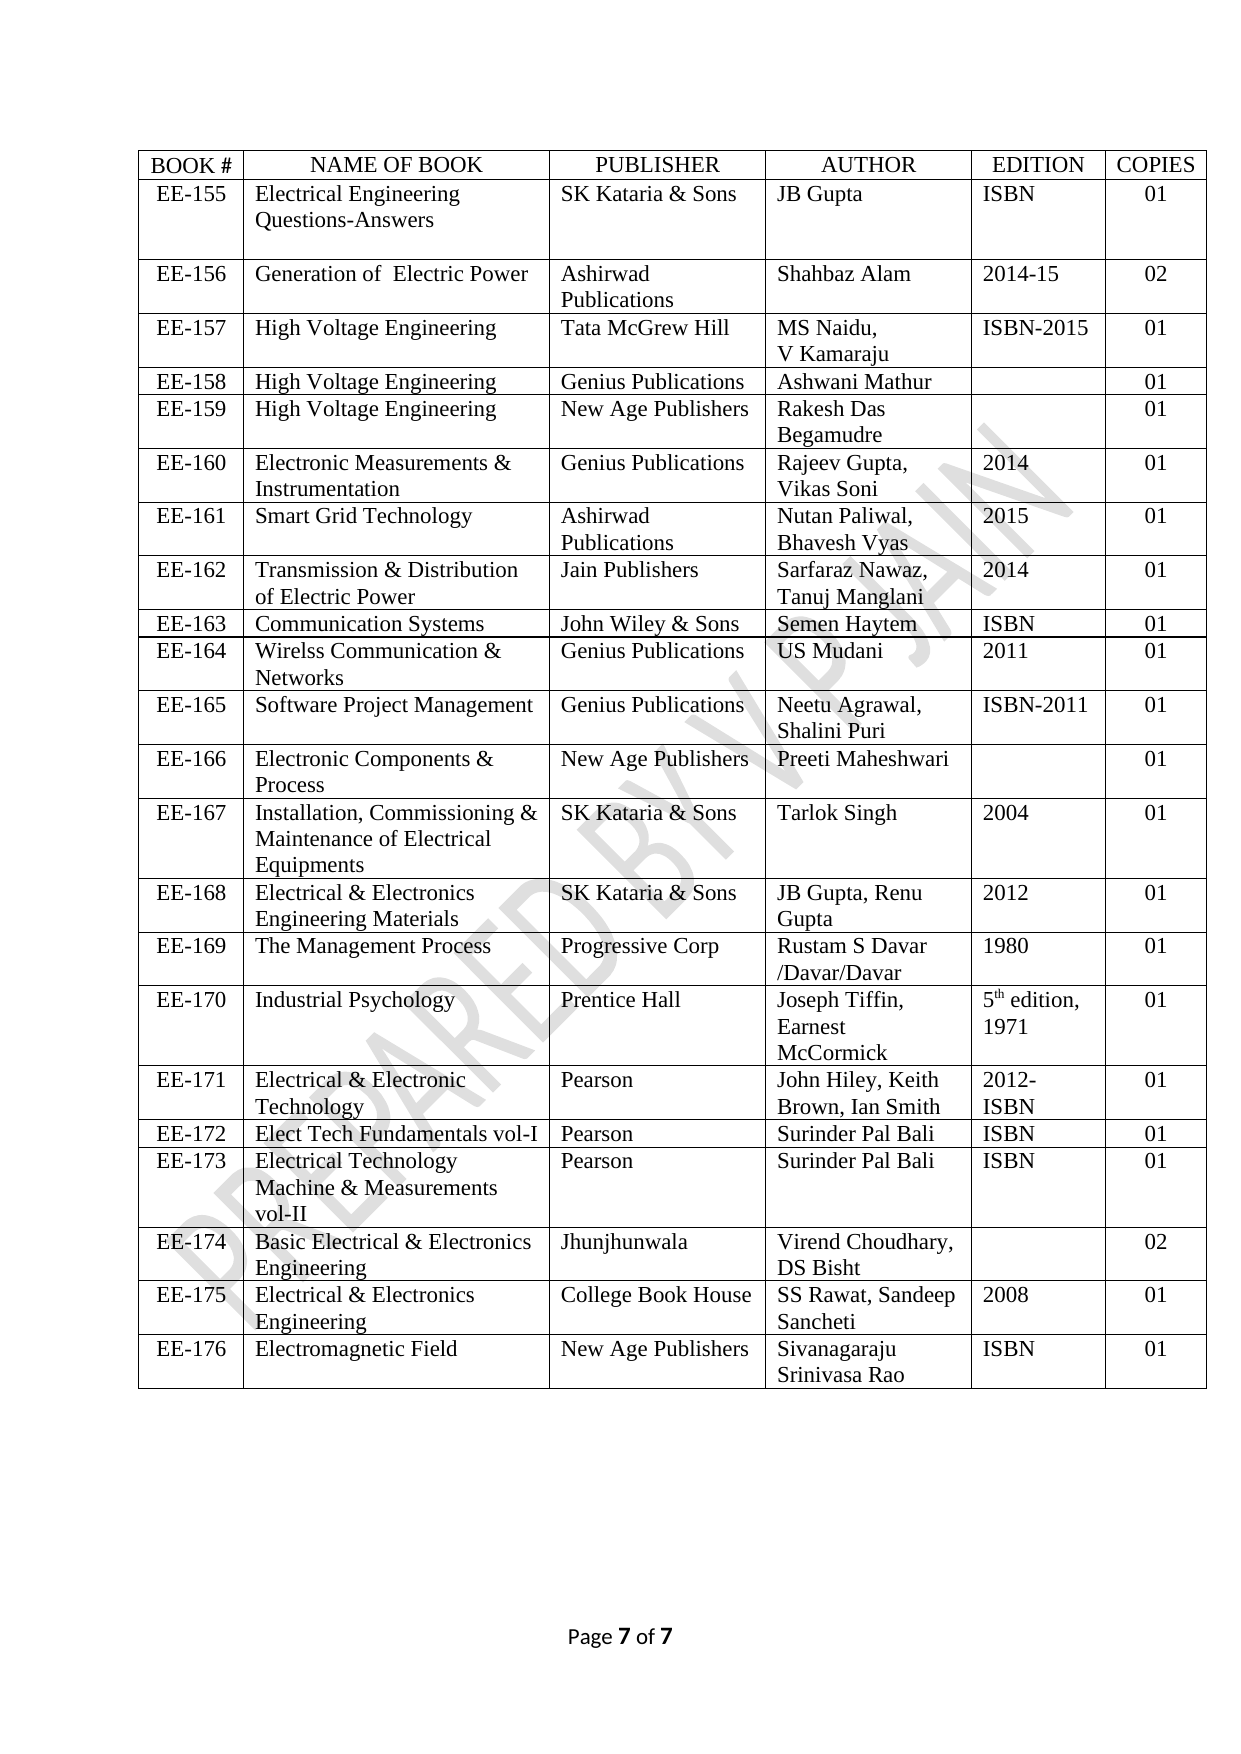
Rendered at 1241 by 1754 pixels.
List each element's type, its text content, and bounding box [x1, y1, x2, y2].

table_cell 01 [1106, 1066, 1206, 1119]
table_cell ISBN [972, 1120, 1105, 1147]
table_cell Ashwani Mathur [766, 368, 971, 394]
table_cell Electromagnetic Field [244, 1335, 549, 1388]
table_cell [972, 1228, 1105, 1280]
table_cell Genius Publications [550, 449, 765, 502]
table_cell 01 [1106, 799, 1206, 878]
table_cell NAME OF BOOK [244, 151, 549, 179]
table_cell 02 [1106, 1228, 1206, 1280]
table_cell Ashirwad Publications [550, 260, 765, 313]
table_cell JB Gupta [766, 180, 971, 259]
table_cell 01 [1106, 691, 1206, 744]
table_cell Smart Grid Technology [244, 503, 549, 555]
table_cell EE-158 [139, 368, 243, 394]
table_cell 02 [1106, 260, 1206, 313]
table_cell High Voltage Engineering [244, 368, 549, 394]
table_cell 01 [1106, 745, 1206, 798]
table_cell Genius Publications [550, 638, 765, 690]
table_cell US Mudani [766, 638, 971, 690]
table_cell ISBN [972, 1335, 1105, 1388]
table_cell Genius Publications [550, 691, 765, 744]
table_cell Sivanagaraju Srinivasa Rao [766, 1335, 971, 1388]
table_cell Joseph Tiffin, Earnest McCormick [766, 986, 971, 1065]
table_cell EE-160 [139, 449, 243, 502]
table_cell EE-176 [139, 1335, 243, 1388]
table_cell SS Rawat, Sandeep Sancheti [766, 1281, 971, 1334]
table_cell Genius Publications [550, 368, 765, 394]
table_cell New Age Publishers [550, 1335, 765, 1388]
table_cell AUTHOR [766, 151, 971, 179]
table_cell SK Kataria & Sons [550, 879, 765, 932]
table_cell The Management Process [244, 933, 549, 985]
table_cell SK Kataria & Sons [550, 180, 765, 259]
table_cell Software Project Management [244, 691, 549, 744]
table_cell 2008 [972, 1281, 1105, 1334]
table_cell Surinder Pal Bali [766, 1148, 971, 1227]
table_cell EE-175 [139, 1281, 243, 1334]
table_cell 2015 [972, 503, 1105, 555]
table_cell John Hiley, Keith Brown, Ian Smith [766, 1066, 971, 1119]
table_cell Tata McGrew Hill [550, 314, 765, 367]
table_cell EE-166 [139, 745, 243, 798]
table_cell 01 [1106, 986, 1206, 1065]
table_cell Neetu Agrawal, Shalini Puri [766, 691, 971, 744]
table_cell EE-174 [139, 1228, 243, 1280]
table_cell [972, 745, 1105, 798]
table_cell Industrial Psychology [244, 986, 549, 1065]
table_cell Electrical Engineering Questions-Answers [244, 180, 549, 259]
table_cell Generation of Electric Power [244, 260, 549, 313]
table_cell EE-157 [139, 314, 243, 367]
table_cell Surinder Pal Bali [766, 1120, 971, 1147]
table_cell 01 [1106, 1281, 1206, 1334]
table_cell EE-167 [139, 799, 243, 878]
table_cell Electrical & Electronics Engineering [244, 1281, 549, 1334]
table_cell MS Naidu, V Kamaraju [766, 314, 971, 367]
table_cell EE-161 [139, 503, 243, 555]
table_cell ISBN-2011 [972, 691, 1105, 744]
table_cell 01 [1106, 1148, 1206, 1227]
table_cell 01 [1106, 556, 1206, 609]
table_cell 2014 [972, 556, 1105, 609]
table_cell New Age Publishers [550, 395, 765, 448]
table_cell High Voltage Engineering [244, 395, 549, 448]
table_cell ISBN [972, 180, 1105, 259]
table_cell EE-170 [139, 986, 243, 1065]
table_cell 2012 [972, 879, 1105, 932]
table_cell Electrical & Electronic Technology [244, 1066, 549, 1119]
table_cell New Age Publishers [550, 745, 765, 798]
table_cell Electrical Technology Machine & Measurements vol-II [244, 1148, 549, 1227]
table_cell ISBN [972, 1148, 1105, 1227]
table_cell Pearson [550, 1066, 765, 1119]
table_cell Pearson [550, 1148, 765, 1227]
table_cell ISBN [972, 610, 1105, 636]
table_cell Electronic Components & Process [244, 745, 549, 798]
table_cell Wirelss Communication & Networks [244, 638, 549, 690]
table_cell EE-162 [139, 556, 243, 609]
table_cell Installation, Commissioning & Maintenance of Electrical Equipments [244, 799, 549, 878]
table_cell COPIES [1106, 151, 1206, 179]
table_cell 01 [1106, 610, 1206, 636]
table_cell 01 [1106, 1120, 1206, 1147]
table_cell 01 [1106, 638, 1206, 690]
table_cell 01 [1106, 1335, 1206, 1388]
table_cell Electrical & Electronics Engineering Materials [244, 879, 549, 932]
table_cell 2011 [972, 638, 1105, 690]
table_cell 01 [1106, 395, 1206, 448]
table_cell EE-159 [139, 395, 243, 448]
table_cell 2014-15 [972, 260, 1105, 313]
table_cell EE-156 [139, 260, 243, 313]
table_cell EE-164 [139, 638, 243, 690]
table_cell Rakesh Das Begamudre [766, 395, 971, 448]
table_cell [972, 395, 1105, 448]
table_cell 01 [1106, 933, 1206, 985]
table_cell 2014 [972, 449, 1105, 502]
table_cell Semen Haytem [766, 610, 971, 636]
table_cell EE-168 [139, 879, 243, 932]
table_cell Transmission & Distribution of Electric Power [244, 556, 549, 609]
table_cell JB Gupta, Renu Gupta [766, 879, 971, 932]
table_cell 01 [1106, 449, 1206, 502]
table_cell [972, 368, 1105, 394]
table_cell 01 [1106, 503, 1206, 555]
table_cell SK Kataria & Sons [550, 799, 765, 878]
table_cell Pearson [550, 1120, 765, 1147]
table_cell Rajeev Gupta, Vikas Soni [766, 449, 971, 502]
table_cell Communication Systems [244, 610, 549, 636]
table_cell High Voltage Engineering [244, 314, 549, 367]
table_cell Prentice Hall [550, 986, 765, 1065]
table_cell EE-173 [139, 1148, 243, 1227]
table_cell Electronic Measurements & Instrumentation [244, 449, 549, 502]
table_cell PUBLISHER [550, 151, 765, 179]
table_cell Preeti Maheshwari [766, 745, 971, 798]
table_cell 2004 [972, 799, 1105, 878]
table_cell EE-155 [139, 180, 243, 259]
table_cell EE-165 [139, 691, 243, 744]
table_cell Sarfaraz Nawaz, Tanuj Manglani [766, 556, 971, 609]
table_cell EE-163 [139, 610, 243, 636]
table_cell EE-172 [139, 1120, 243, 1147]
table_cell Elect Tech Fundamentals vol-I [244, 1120, 549, 1147]
table_cell Virend Choudhary, DS Bisht [766, 1228, 971, 1280]
table_cell Rustam S Davar /Davar/Davar [766, 933, 971, 985]
table_cell EE-169 [139, 933, 243, 985]
table_cell Ashirwad Publications [550, 503, 765, 555]
table_cell 01 [1106, 368, 1206, 394]
table_cell 5th edition, 1971 [972, 986, 1105, 1065]
table_cell 1980 [972, 933, 1105, 985]
table_cell John Wiley & Sons [550, 610, 765, 636]
table_cell 01 [1106, 314, 1206, 367]
table_cell Jain Publishers [550, 556, 765, 609]
table_cell 2012- ISBN [972, 1066, 1105, 1119]
table_cell Progressive Corp [550, 933, 765, 985]
table_cell BOOK # [139, 151, 243, 179]
table_cell EE-171 [139, 1066, 243, 1119]
table_cell College Book House [550, 1281, 765, 1334]
table_cell Tarlok Singh [766, 799, 971, 878]
table_cell Basic Electrical & Electronics Engineering [244, 1228, 549, 1280]
table_cell 01 [1106, 879, 1206, 932]
table_cell ISBN-2015 [972, 314, 1105, 367]
table_cell EDITION [972, 151, 1105, 179]
table_cell Nutan Paliwal, Bhavesh Vyas [766, 503, 971, 555]
table_cell Shahbaz Alam [766, 260, 971, 313]
table_cell 01 [1106, 180, 1206, 259]
table_cell Jhunjhunwala [550, 1228, 765, 1280]
